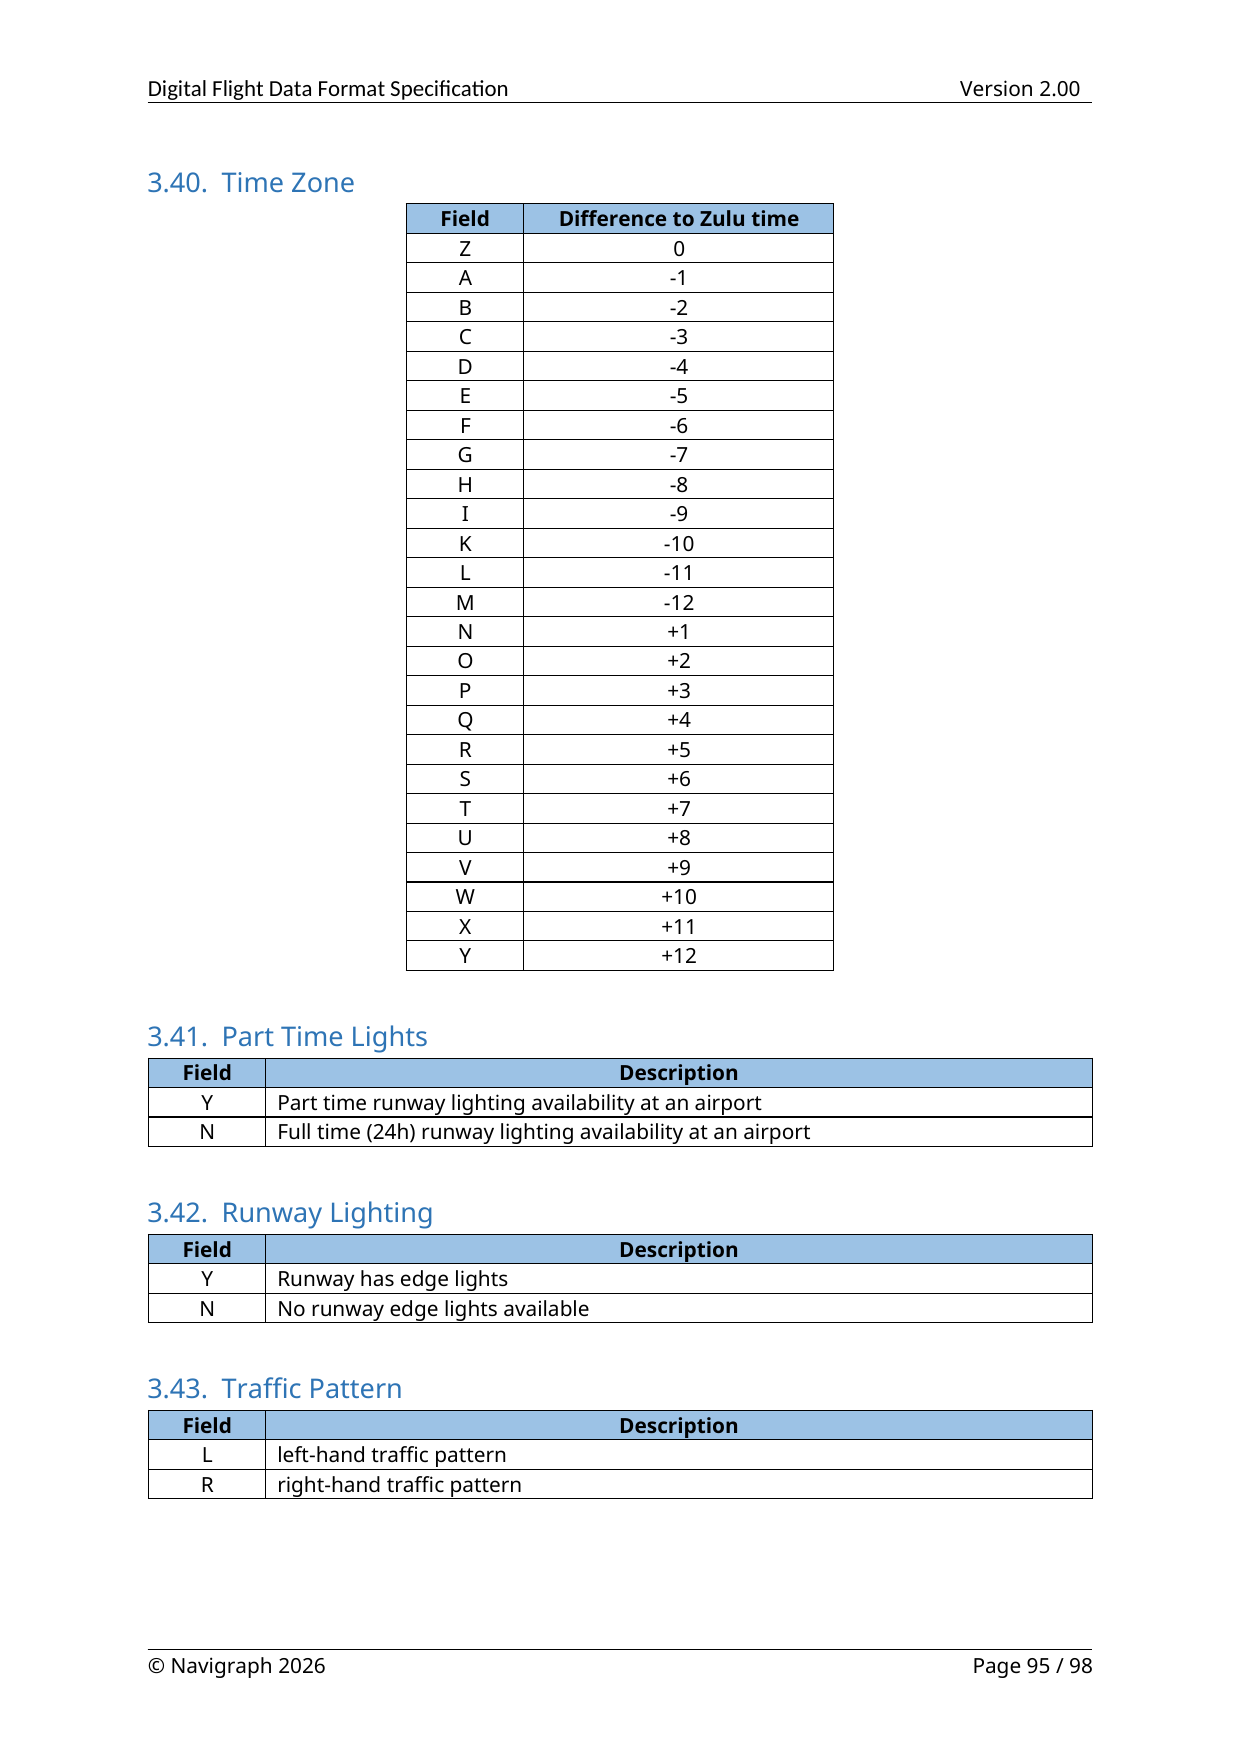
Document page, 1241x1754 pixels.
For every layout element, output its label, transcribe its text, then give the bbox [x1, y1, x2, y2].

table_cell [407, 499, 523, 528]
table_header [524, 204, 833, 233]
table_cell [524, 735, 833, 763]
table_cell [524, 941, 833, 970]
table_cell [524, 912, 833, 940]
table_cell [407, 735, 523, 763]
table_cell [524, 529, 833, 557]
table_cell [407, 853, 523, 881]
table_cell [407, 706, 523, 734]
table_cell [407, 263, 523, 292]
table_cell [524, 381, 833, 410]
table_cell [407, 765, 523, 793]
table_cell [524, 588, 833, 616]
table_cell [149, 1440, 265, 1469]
subtitle Runway Lighting [147, 1194, 1092, 1231]
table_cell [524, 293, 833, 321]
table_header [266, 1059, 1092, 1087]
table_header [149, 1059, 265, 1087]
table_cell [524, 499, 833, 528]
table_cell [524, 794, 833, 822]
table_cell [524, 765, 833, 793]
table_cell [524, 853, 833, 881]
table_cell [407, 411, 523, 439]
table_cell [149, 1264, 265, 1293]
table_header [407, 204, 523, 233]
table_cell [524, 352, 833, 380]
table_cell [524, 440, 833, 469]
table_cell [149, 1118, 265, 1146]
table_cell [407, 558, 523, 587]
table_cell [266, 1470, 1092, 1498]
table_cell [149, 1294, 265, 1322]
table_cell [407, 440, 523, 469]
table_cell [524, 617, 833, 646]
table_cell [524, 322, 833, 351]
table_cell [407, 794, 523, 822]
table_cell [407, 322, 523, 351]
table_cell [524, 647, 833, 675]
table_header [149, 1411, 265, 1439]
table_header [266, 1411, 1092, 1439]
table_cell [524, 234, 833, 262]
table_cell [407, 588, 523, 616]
subtitle Time Zone [147, 163, 1092, 200]
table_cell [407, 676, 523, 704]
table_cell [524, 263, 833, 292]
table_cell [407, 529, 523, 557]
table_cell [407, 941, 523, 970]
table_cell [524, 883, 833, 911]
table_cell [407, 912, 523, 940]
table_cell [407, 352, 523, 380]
subtitle Traffic Pattern [147, 1370, 1092, 1407]
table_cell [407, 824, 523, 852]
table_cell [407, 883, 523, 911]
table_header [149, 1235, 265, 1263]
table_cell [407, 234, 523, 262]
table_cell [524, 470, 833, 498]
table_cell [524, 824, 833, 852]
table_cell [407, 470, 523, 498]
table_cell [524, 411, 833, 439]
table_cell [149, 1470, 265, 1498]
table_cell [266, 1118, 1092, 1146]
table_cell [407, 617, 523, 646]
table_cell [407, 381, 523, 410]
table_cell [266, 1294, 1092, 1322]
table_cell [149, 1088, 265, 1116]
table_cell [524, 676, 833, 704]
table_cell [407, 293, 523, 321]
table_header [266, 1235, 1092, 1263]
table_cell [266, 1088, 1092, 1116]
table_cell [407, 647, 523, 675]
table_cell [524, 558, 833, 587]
subtitle Part Time Lights [147, 1018, 1092, 1054]
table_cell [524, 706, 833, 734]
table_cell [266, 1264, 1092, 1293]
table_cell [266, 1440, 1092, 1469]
